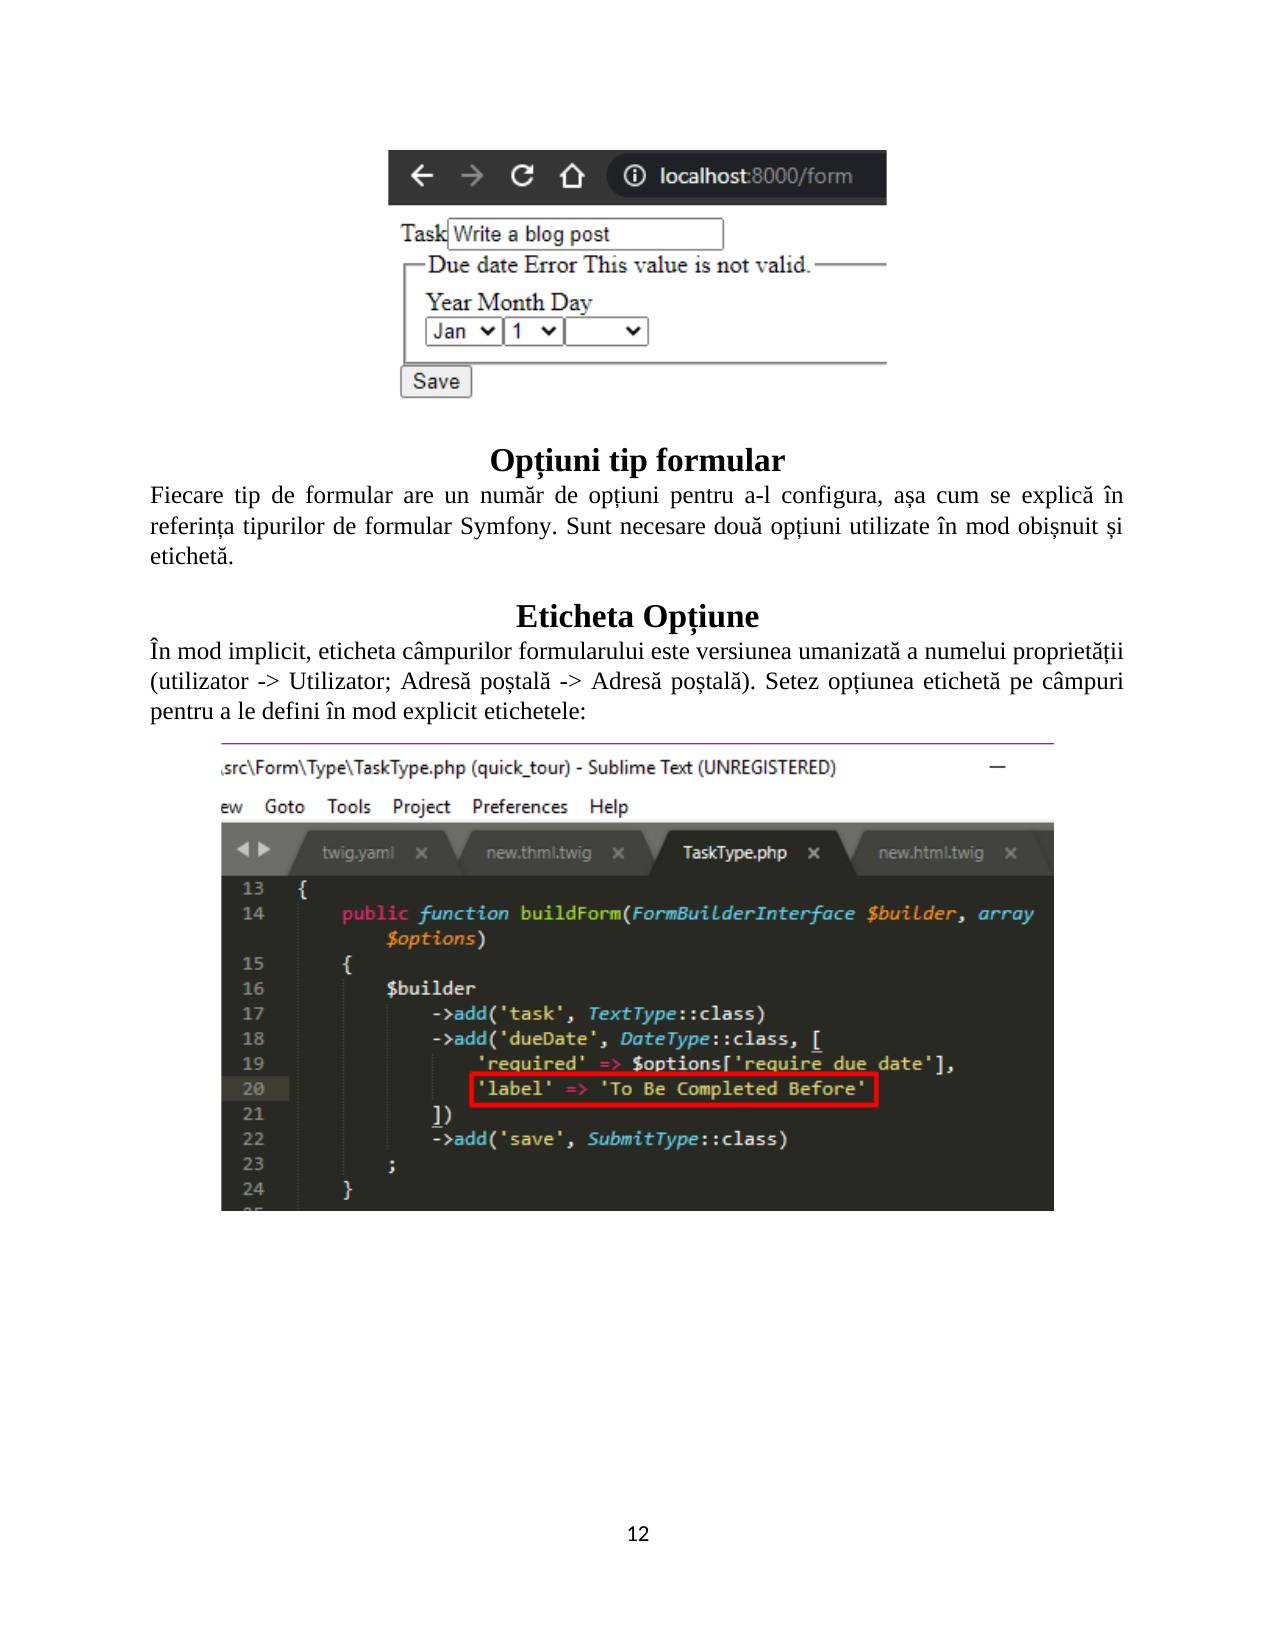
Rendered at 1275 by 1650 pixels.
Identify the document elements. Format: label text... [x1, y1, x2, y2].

subtitle Eticheta Opțiune [150, 596, 1125, 634]
picture [221, 743, 1054, 1211]
picture [388, 150, 887, 414]
subtitle Opțiuni tip formular [150, 440, 1125, 479]
text În mod implicit, eticheta câmpurilor formularului este versiunea umanizată a numelui proprietății (utilizator -> Utilizator; Adresă poștală -> Adresă poștală). Setez opțiunea etichetă pe câmpuri pentru a le defini în mod explicit etichetele: [150, 636, 1125, 725]
text Fiecare tip de formular are un număr de opțiuni pentru a-l configura, așa cum se explică în referința tipurilor de formular Symfony. Sunt necesare două opțiuni utilizate în mod obișnuit și etichetă. [150, 481, 1125, 569]
